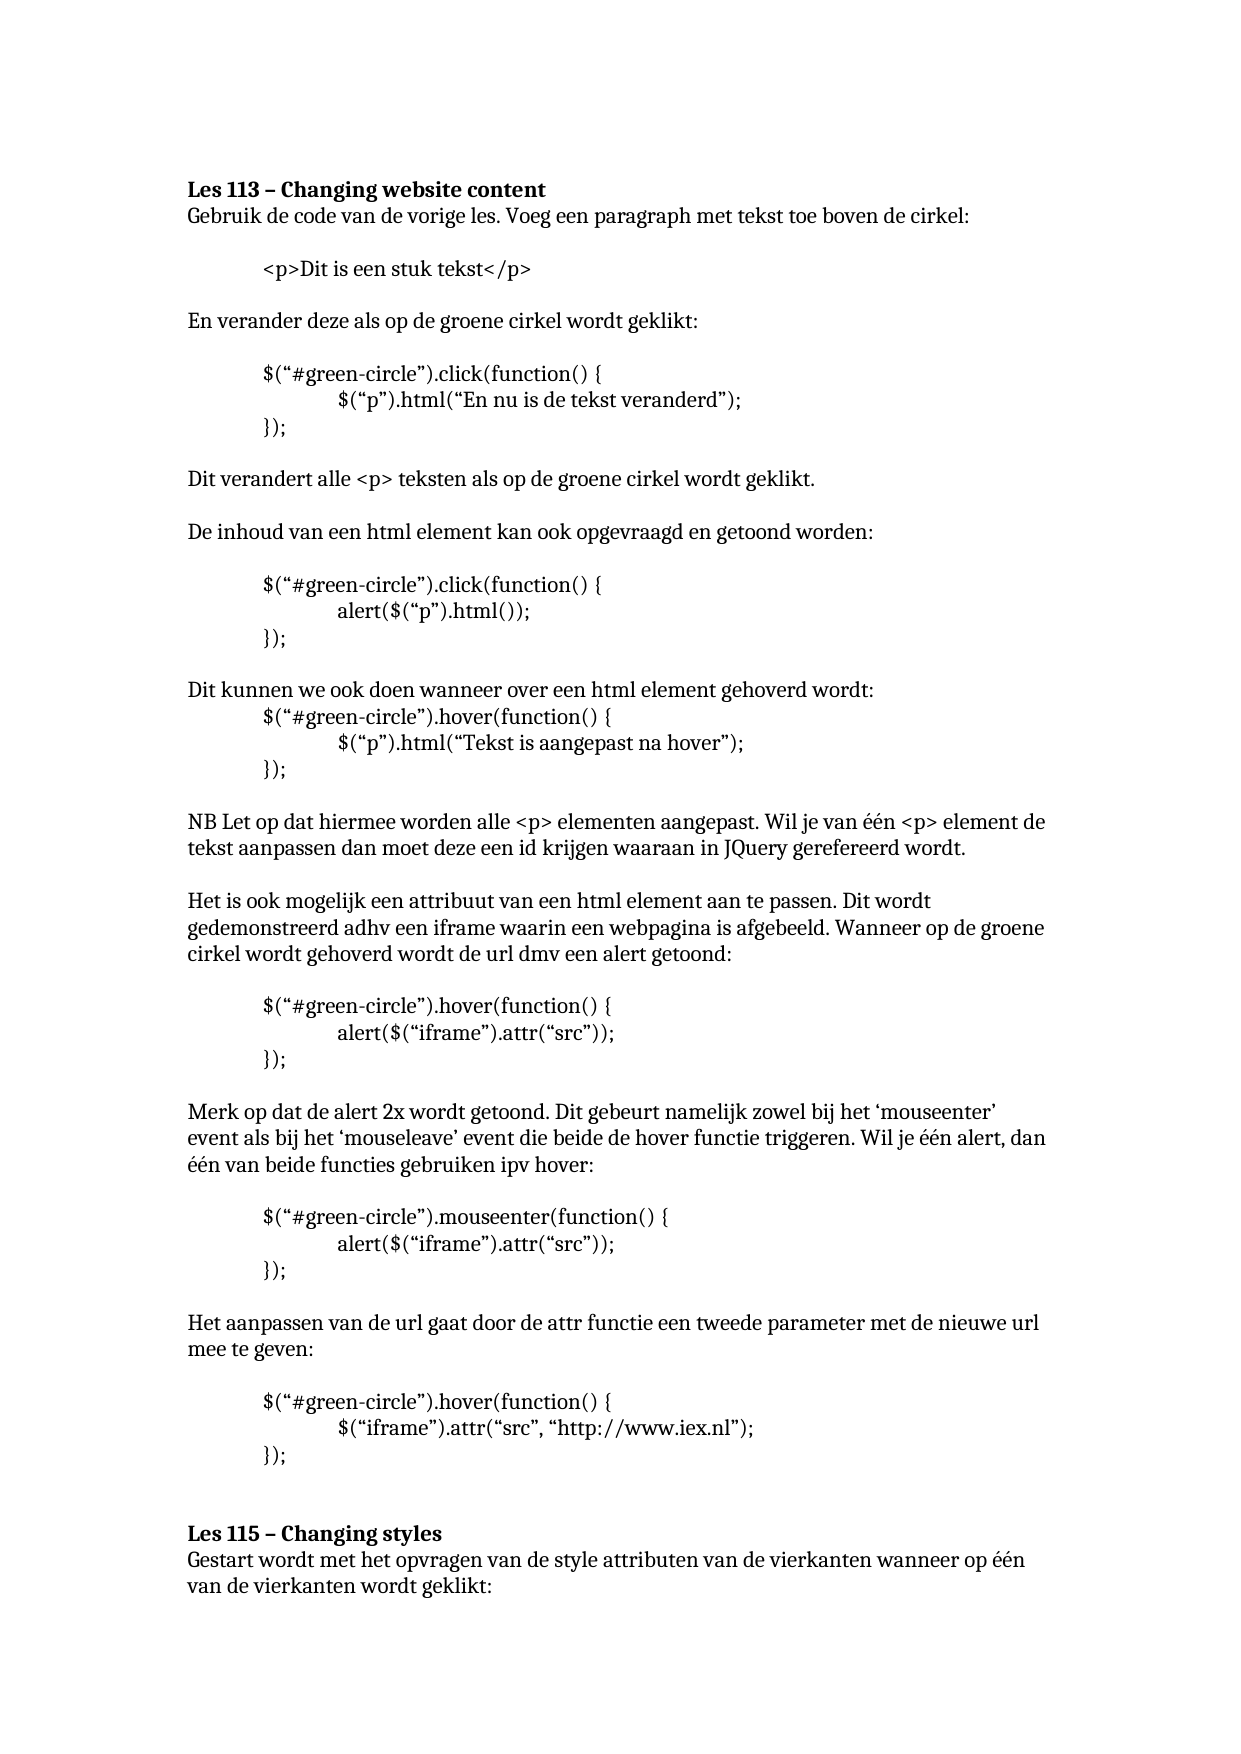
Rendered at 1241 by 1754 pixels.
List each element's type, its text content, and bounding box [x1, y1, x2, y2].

text alert($(“p”).html()); [187, 598, 1053, 624]
text $(“#green-circle”).hover(function() { [187, 703, 1053, 730]
text Het is ook mogelijk een attribuut van een html element aan te passen. Dit wordt gedemonstreerd adhv een iframe waarin een webpagina is afgebeeld. Wanneer op de groene cirkel wordt gehoverd wordt de url dmv een alert getoond: [187, 888, 1053, 967]
text alert($(“iframe”).attr(“src”)); [187, 1020, 1053, 1046]
text <p>Dit is een stuk tekst</p> [187, 255, 1053, 282]
text Gestart wordt met het opvragen van de style attributen van de vierkanten wanneer op één van de vierkanten wordt geklikt: [187, 1547, 1053, 1599]
text En verander deze als op de groene cirkel wordt geklikt: [187, 308, 1053, 334]
text }); [187, 1441, 1053, 1468]
text alert($(“iframe”).attr(“src”)); [187, 1231, 1053, 1257]
text Merk op dat de alert 2x wordt getoond. Dit gebeurt namelijk zowel bij het ‘mouseenter’ event als bij het ‘mouseleave’ event die beide de hover functie triggeren. Wil je één alert, dan één van beide functies gebruiken ipv hover: [187, 1099, 1053, 1178]
text Gebruik de code van de vorige les. Voeg een paragraph met tekst toe boven de cirkel: [187, 203, 1053, 229]
text $(“#green-circle”).click(function() { [187, 361, 1053, 387]
text $(“#green-circle”).click(function() { [187, 572, 1053, 598]
text Het aanpassen van de url gaat door de attr functie een tweede parameter met de nieuwe url mee te geven: [187, 1309, 1053, 1362]
text Les 115 – Changing styles [187, 1520, 1053, 1547]
text Dit verandert alle <p> teksten als op de groene cirkel wordt geklikt. [187, 466, 1053, 493]
text }); [187, 756, 1053, 782]
text $(“iframe”).attr(“src”, “http://www.iex.nl”); [187, 1415, 1053, 1441]
text }); [187, 1257, 1053, 1283]
text }); [187, 413, 1053, 440]
text $(“#green-circle”).hover(function() { [187, 1389, 1053, 1415]
text De inhoud van een html element kan ook opgevraagd en getoond worden: [187, 519, 1053, 545]
text Dit kunnen we ook doen wanneer over een html element gehoverd wordt: [187, 677, 1053, 703]
text $(“p”).html(“En nu is de tekst veranderd”); [187, 387, 1053, 413]
text }); [187, 624, 1053, 651]
text $(“#green-circle”).hover(function() { [187, 993, 1053, 1020]
text $(“#green-circle”).mouseenter(function() { [187, 1204, 1053, 1231]
text Les 113 – Changing website content [187, 176, 1053, 203]
text NB Let op dat hiermee worden alle <p> elementen aangepast. Wil je van één <p> element de tekst aanpassen dan moet deze een id krijgen waaraan in JQuery gerefereerd wordt. [187, 809, 1053, 862]
text }); [187, 1046, 1053, 1072]
text $(“p”).html(“Tekst is aangepast na hover”); [187, 730, 1053, 756]
